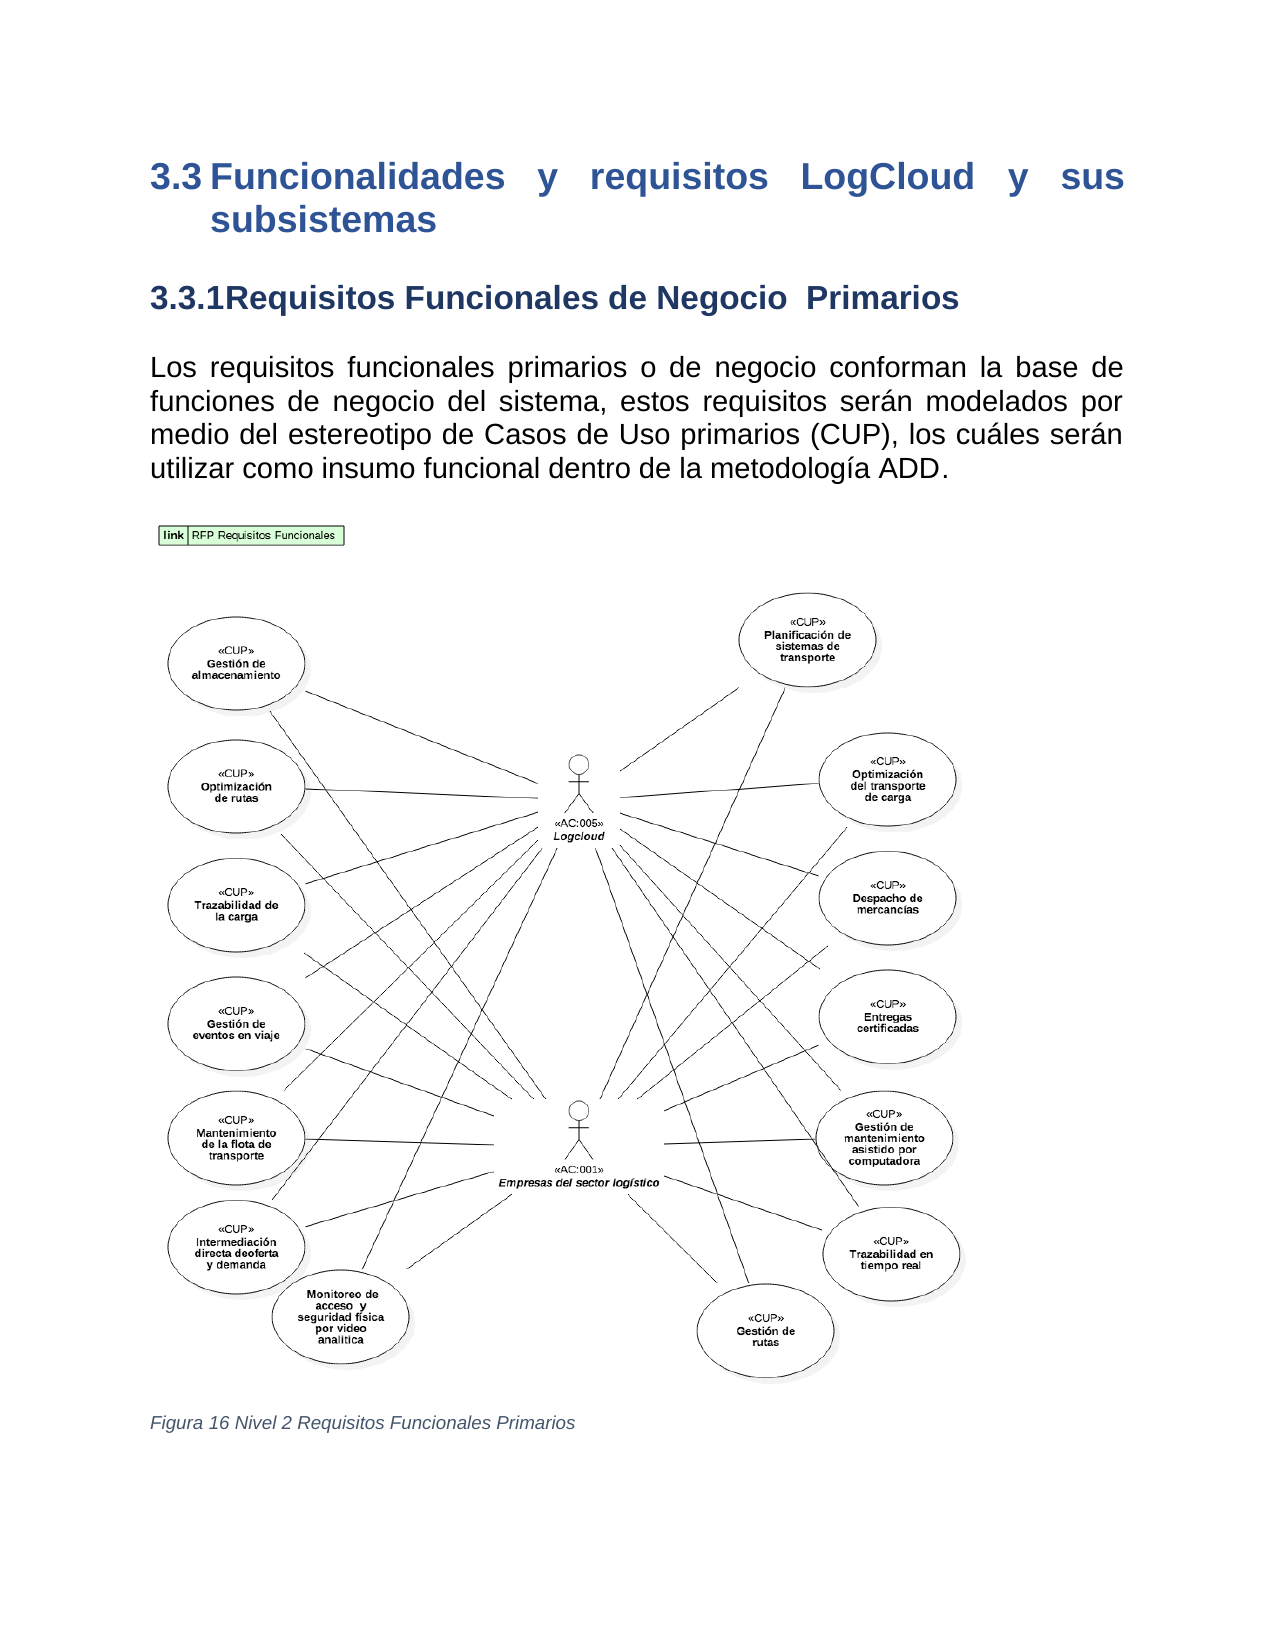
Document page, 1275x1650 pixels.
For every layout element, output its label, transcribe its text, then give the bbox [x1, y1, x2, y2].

text Los requisitos funcionales primarios o de negocio conforman la base de funciones de negocio del sistema, estos requisitos serán modelados por medio del estereotipo de Casos de Uso primarios (CUP), los cuáles serán utilizar como insumo funcional dentro de la metodología ADD. [150, 350, 1125, 484]
text Figura 16 Nivel 2 Requisitos Funcionales Primarios [150, 1412, 1125, 1434]
subtitle Requisitos Funcionales de Negocio Primarios [150, 278, 1125, 317]
subtitle Funcionalidades y requisitos LogCloud y sus subsistemas [150, 154, 1125, 240]
picture [150, 517, 994, 1412]
